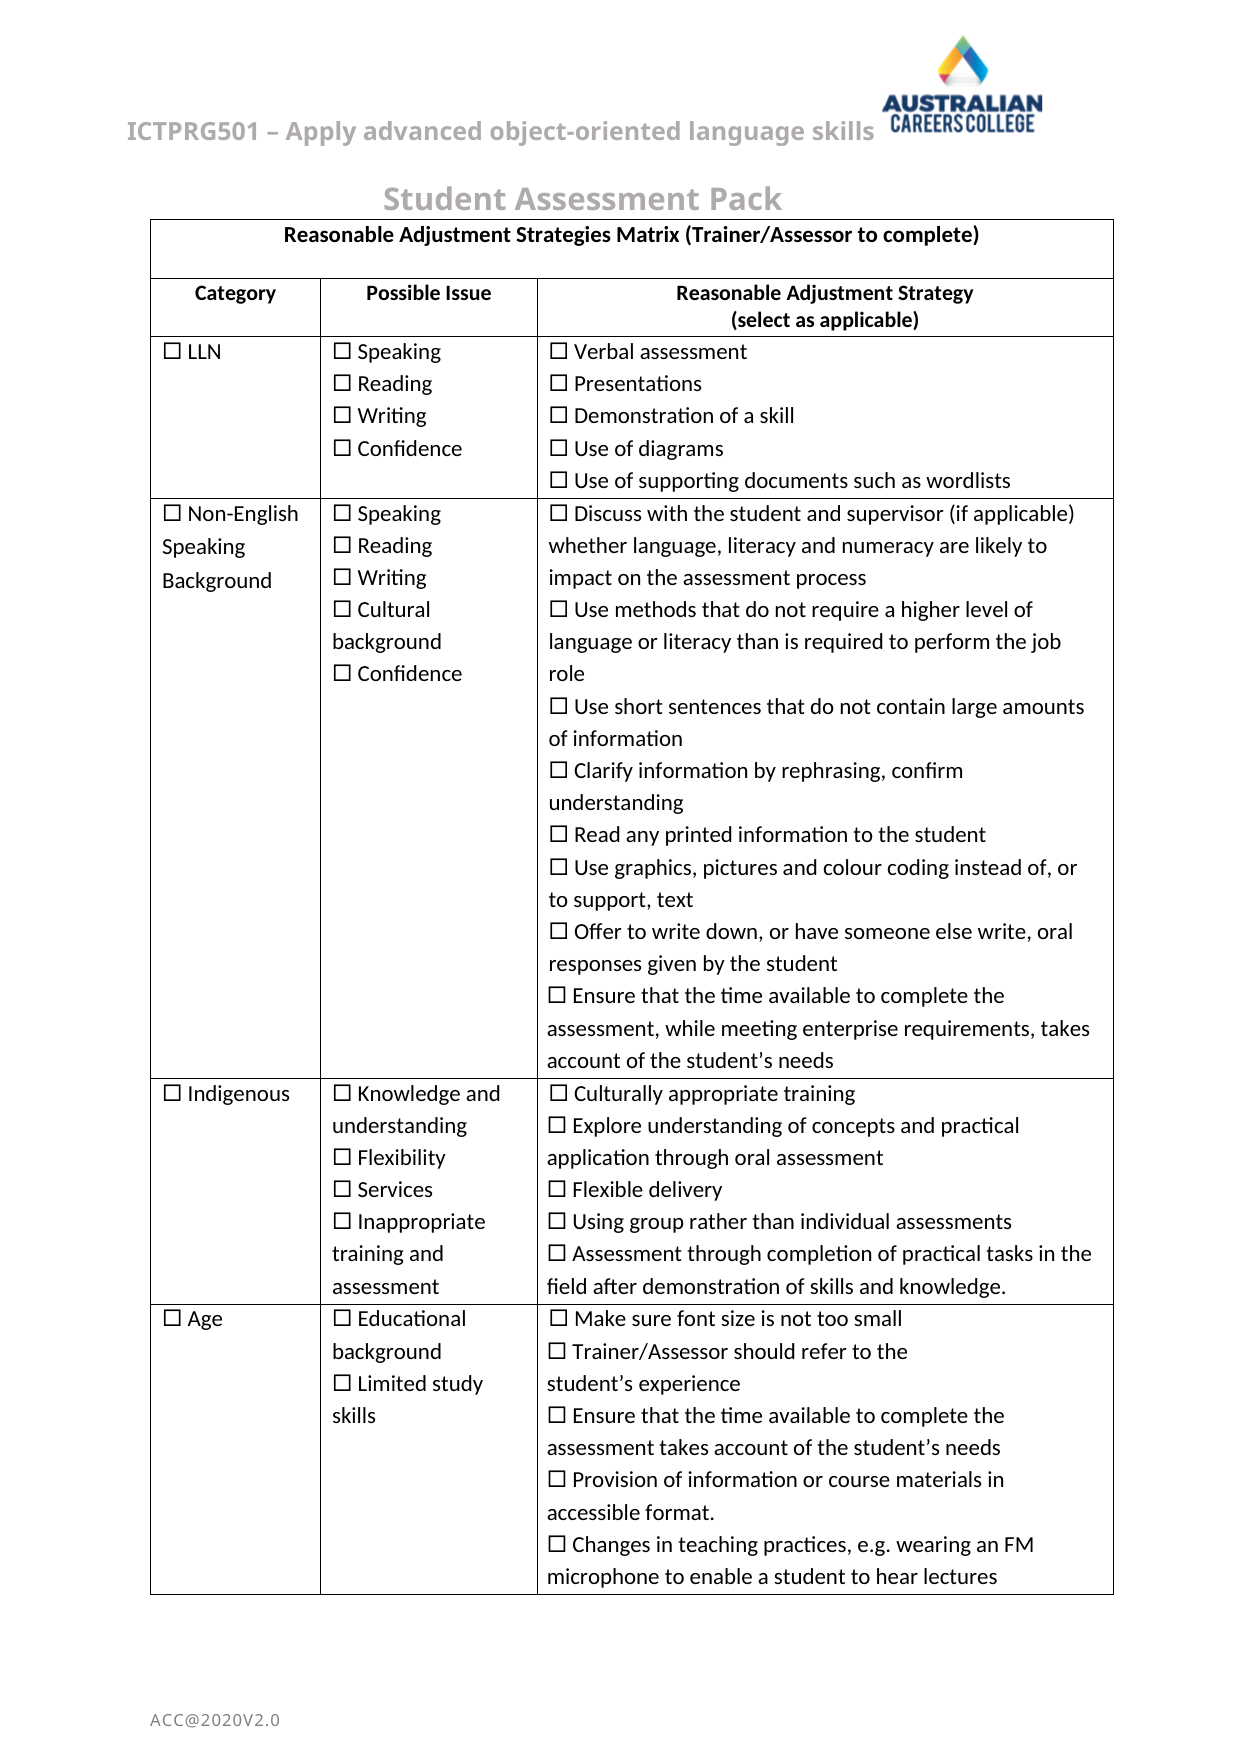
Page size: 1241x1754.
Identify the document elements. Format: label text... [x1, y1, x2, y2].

table_cell Speaking Reading Writing Confidence [321, 337, 537, 498]
table_cell Age [151, 1305, 320, 1594]
picture [875, 29, 1049, 141]
table_cell Possible Issue [321, 279, 537, 336]
table_cell LLN [151, 337, 320, 498]
table_cell Category [151, 279, 320, 336]
table_cell Speaking Reading Writing Cultural background Confidence [321, 499, 537, 1078]
table_cell Verbal assessment Presentations Demonstration of a skill Use of diagrams Use of supporting documents such as wordlists [538, 337, 1113, 498]
table_cell Reasonable Adjustment Strategy (select as applicable) [538, 279, 1113, 336]
table_cell Knowledge and understanding Flexibility Services Inappropriate training and assessment [321, 1079, 537, 1303]
table_cell Discuss with the student and supervisor (if applicable) whether language, literacy and numeracy are likely to impact on the assessment process Use methods that do not require a higher level of language or literacy than is required to perform the job role Use short sentences that do not contain large amounts of information Clarify information by rephrasing, confirm understanding Read any printed information to the student Use graphics, pictures and colour coding instead of, or to support, text Offer to write down, or have someone else write, oral responses given by the student Ensure that the time available to complete the assessment, while meeting enterprise requirements, takes account of the student’s needs [538, 499, 1113, 1078]
table_cell Culturally appropriate training Explore understanding of concepts and practical application through oral assessment Flexible delivery Using group rather than individual assessments Assessment through completion of practical tasks in the field after demonstration of skills and knowledge. [538, 1079, 1113, 1303]
table_cell Non-English Speaking Background [151, 499, 320, 1078]
table_cell Educational background Limited study skills [321, 1305, 537, 1594]
table_cell Indigenous [151, 1079, 320, 1303]
table_header Reasonable Adjustment Strategies Matrix (Trainer/Assessor to complete) [151, 220, 1113, 278]
